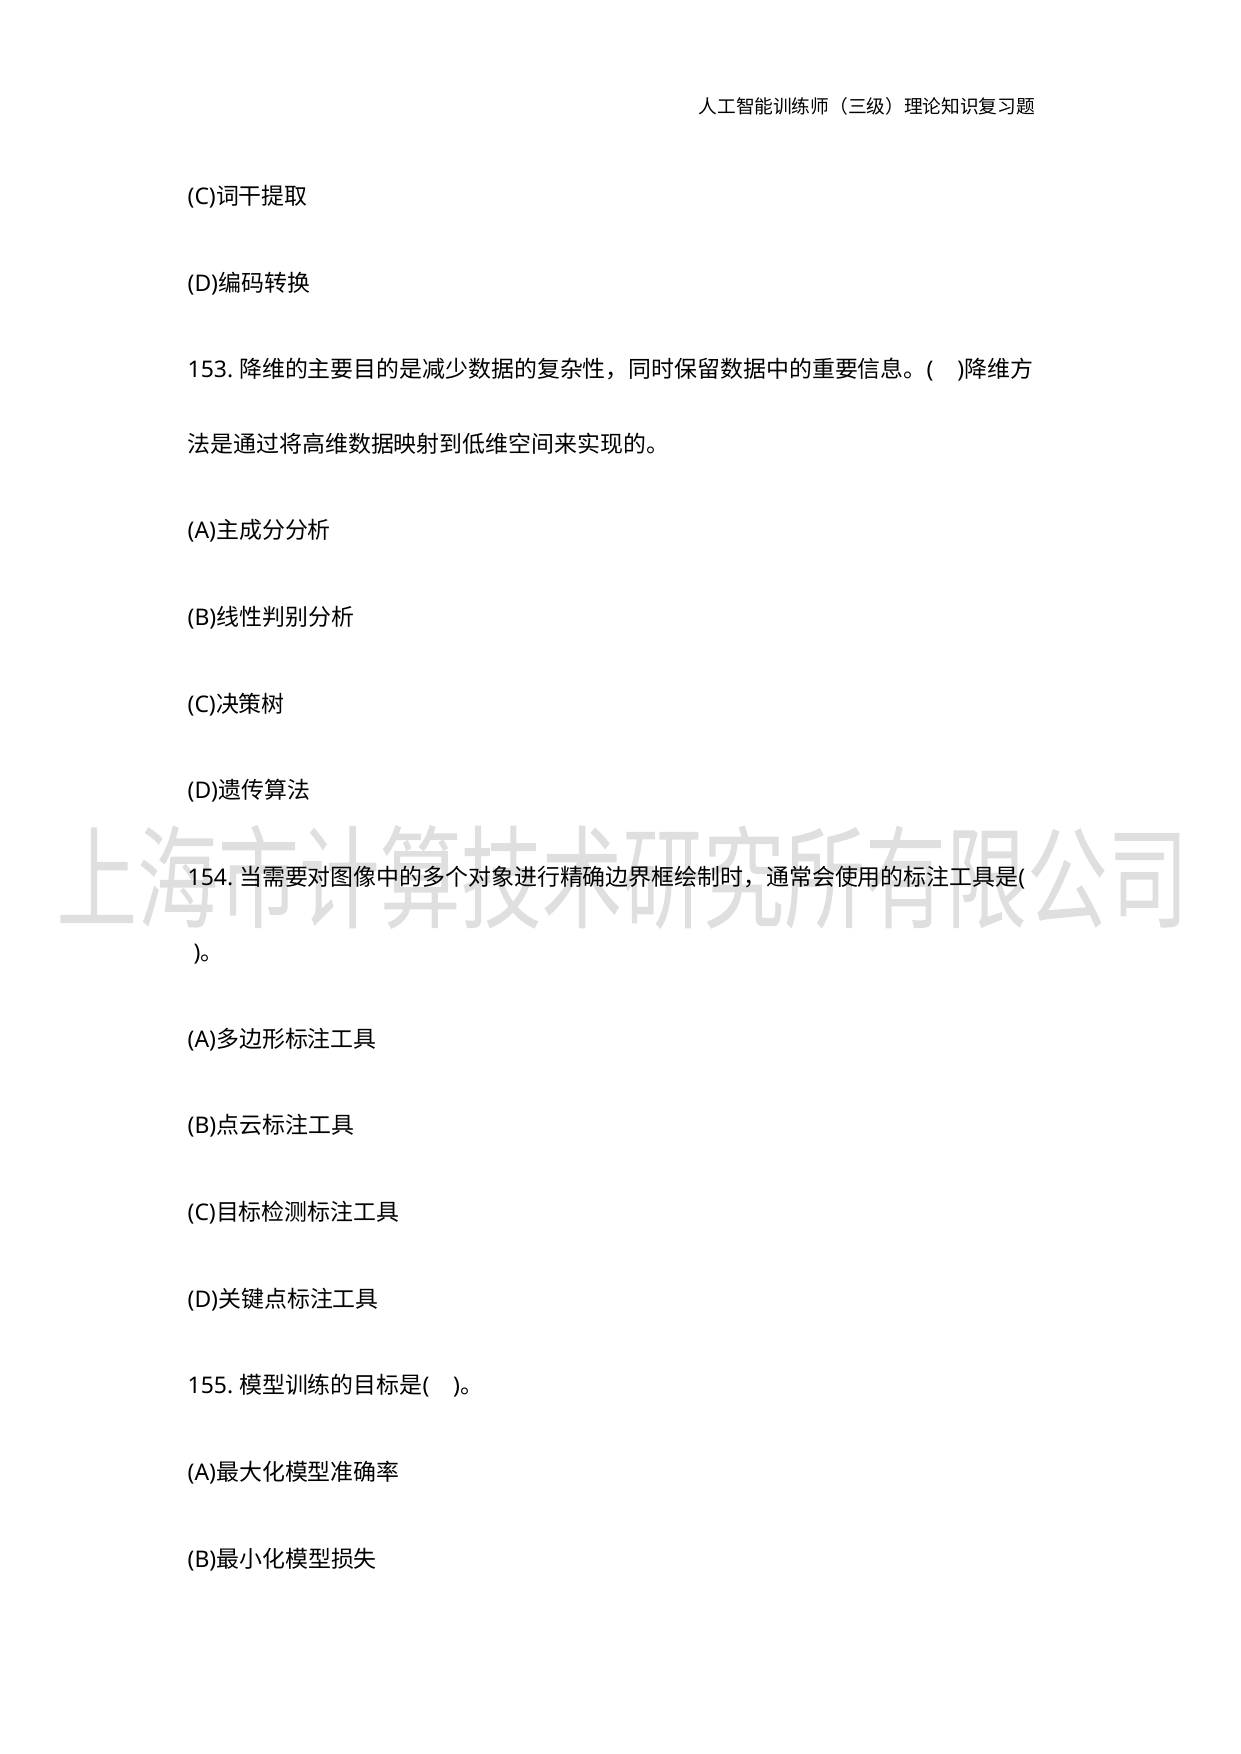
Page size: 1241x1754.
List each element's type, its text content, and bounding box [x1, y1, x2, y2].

text (A)主成分分析 [187, 497, 1053, 562]
text (C)决策树 [187, 670, 1053, 735]
text (D)关键点标注工具 [187, 1264, 1053, 1329]
text (D)遗传算法 [187, 757, 1053, 822]
text (D)编码转换 [187, 249, 1053, 314]
text (C)目标检测标注工具 [187, 1178, 1053, 1243]
text (B)线性判别分析 [187, 583, 1053, 648]
text (A)最大化模型准确率 [187, 1438, 1053, 1503]
text (B)最小化模型损失 [187, 1524, 1053, 1589]
text 153. 降维的主要目的是减少数据的复杂性，同时保留数据中的重要信息。( )降维方法是通过将高维数据映射到低维空间来实现的。 [187, 335, 1053, 475]
text 155. 模型训练的目标是( )。 [187, 1351, 1053, 1416]
text 154. 当需要对图像中的多个对象进行精确边界框绘制时，通常会使用的标注工具是( )。 [187, 843, 1053, 983]
text (B)点云标注工具 [187, 1091, 1053, 1156]
text (C)词干提取 [187, 162, 1053, 227]
text (A)多边形标注工具 [187, 1004, 1053, 1069]
